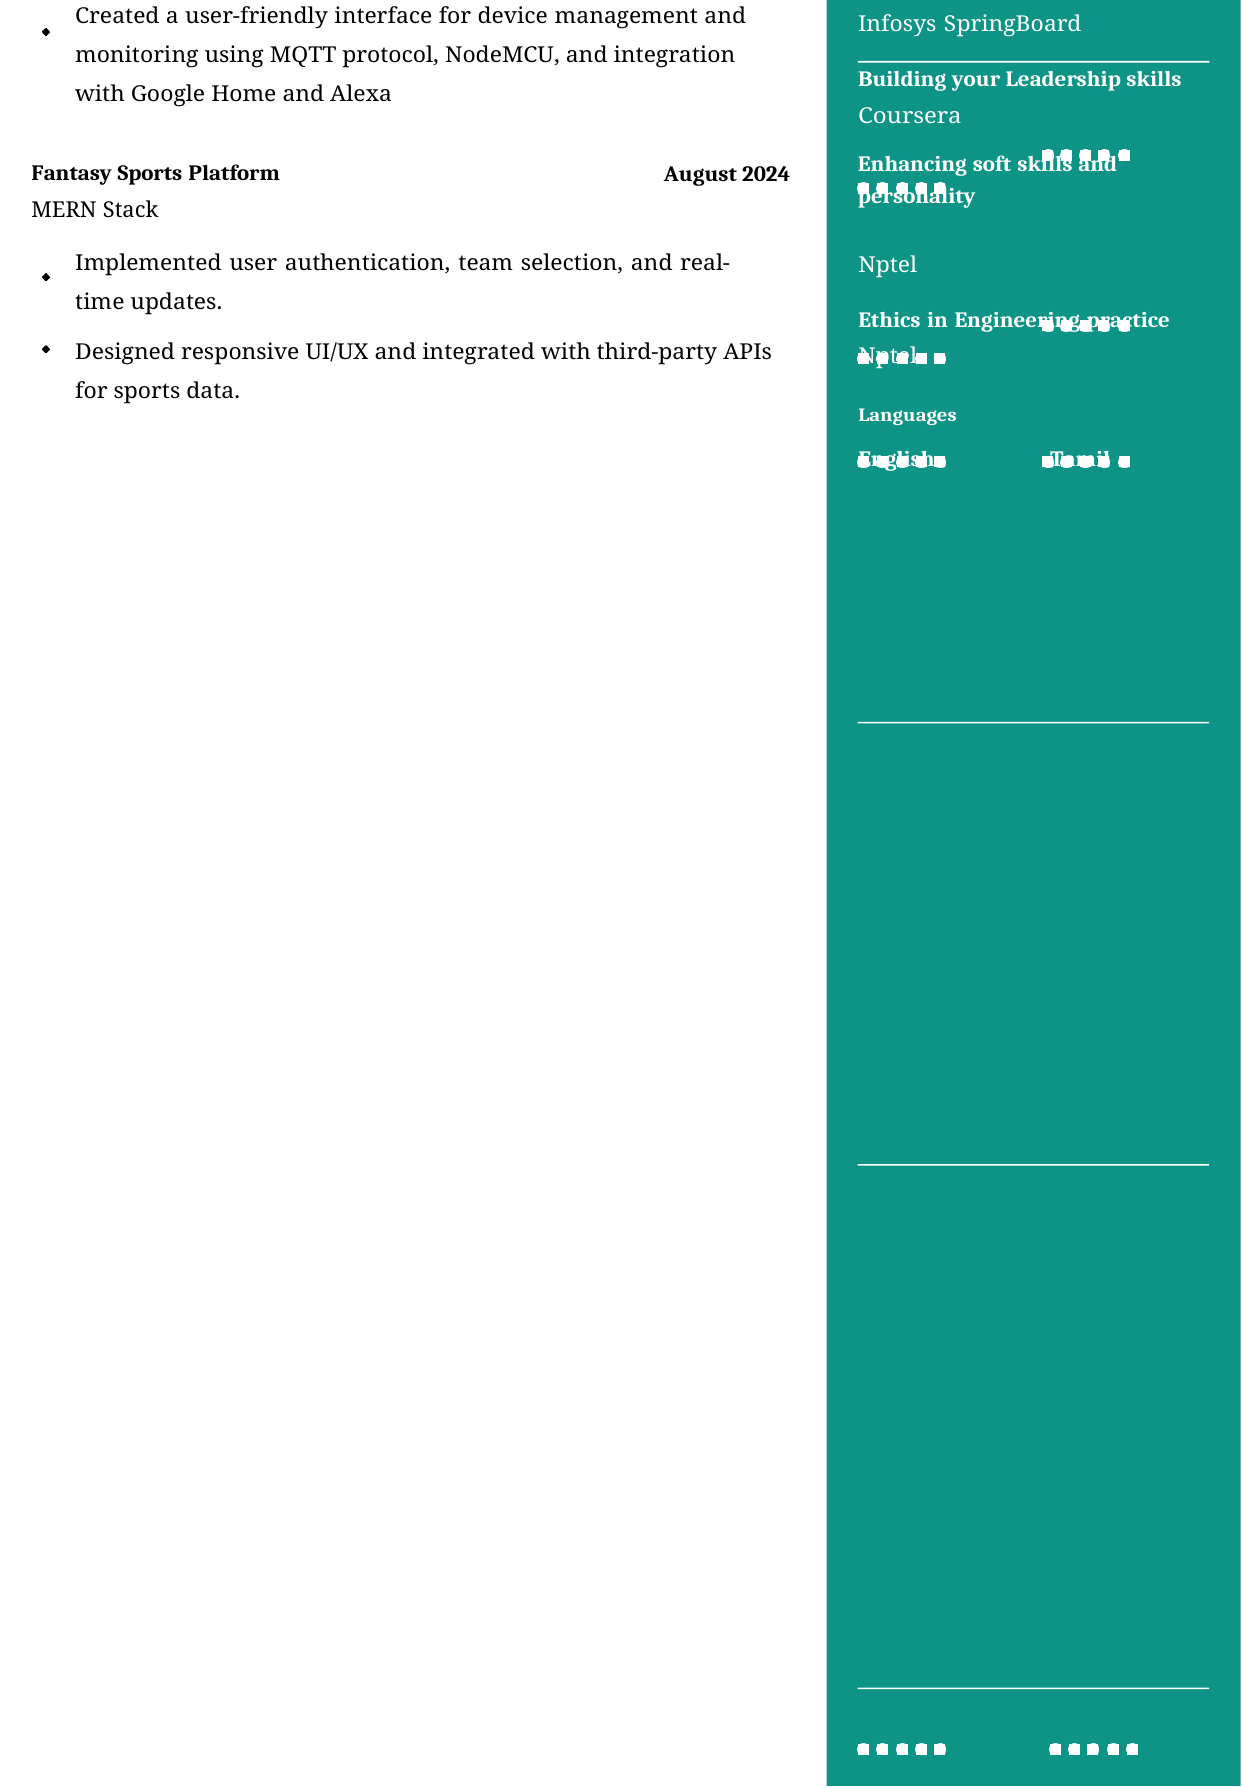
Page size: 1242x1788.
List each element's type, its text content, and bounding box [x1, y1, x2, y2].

text Nptel [858, 341, 1221, 370]
picture [1107, 1743, 1119, 1755]
text Infosys SpringBoard [858, 8, 1221, 38]
picture [857, 1743, 869, 1755]
subtitle English Tamil [858, 447, 1221, 472]
picture [896, 1743, 908, 1755]
text Enhancing soft skills and personality [858, 151, 1221, 209]
picture [1049, 1743, 1061, 1755]
picture [1087, 1743, 1099, 1755]
text Languages [858, 405, 1221, 427]
picture [934, 1743, 946, 1755]
subtitle Building your Leadership skills [858, 67, 1221, 92]
text Nptel [858, 248, 1221, 278]
subtitle Fantasy Sports Platform [31, 161, 292, 186]
text Coursera [858, 100, 1221, 130]
picture [1068, 1743, 1080, 1755]
text MERN Stack [31, 194, 292, 223]
subtitle Ethics in Engineering practice [858, 307, 1221, 333]
text Designed responsive UI/UX and integrated with third-party APIs for sports data. [75, 336, 773, 405]
picture [876, 1743, 888, 1755]
picture [915, 1743, 927, 1755]
text Implemented user authentication, team selection, and real-time updates. [75, 247, 773, 316]
text Created a user-friendly interface for device management and monitoring using MQTT protocol, NodeMCU, and integration with Google Home and Alexa [75, 0, 747, 108]
subtitle August 2024 [664, 161, 800, 187]
picture [1126, 1743, 1138, 1755]
